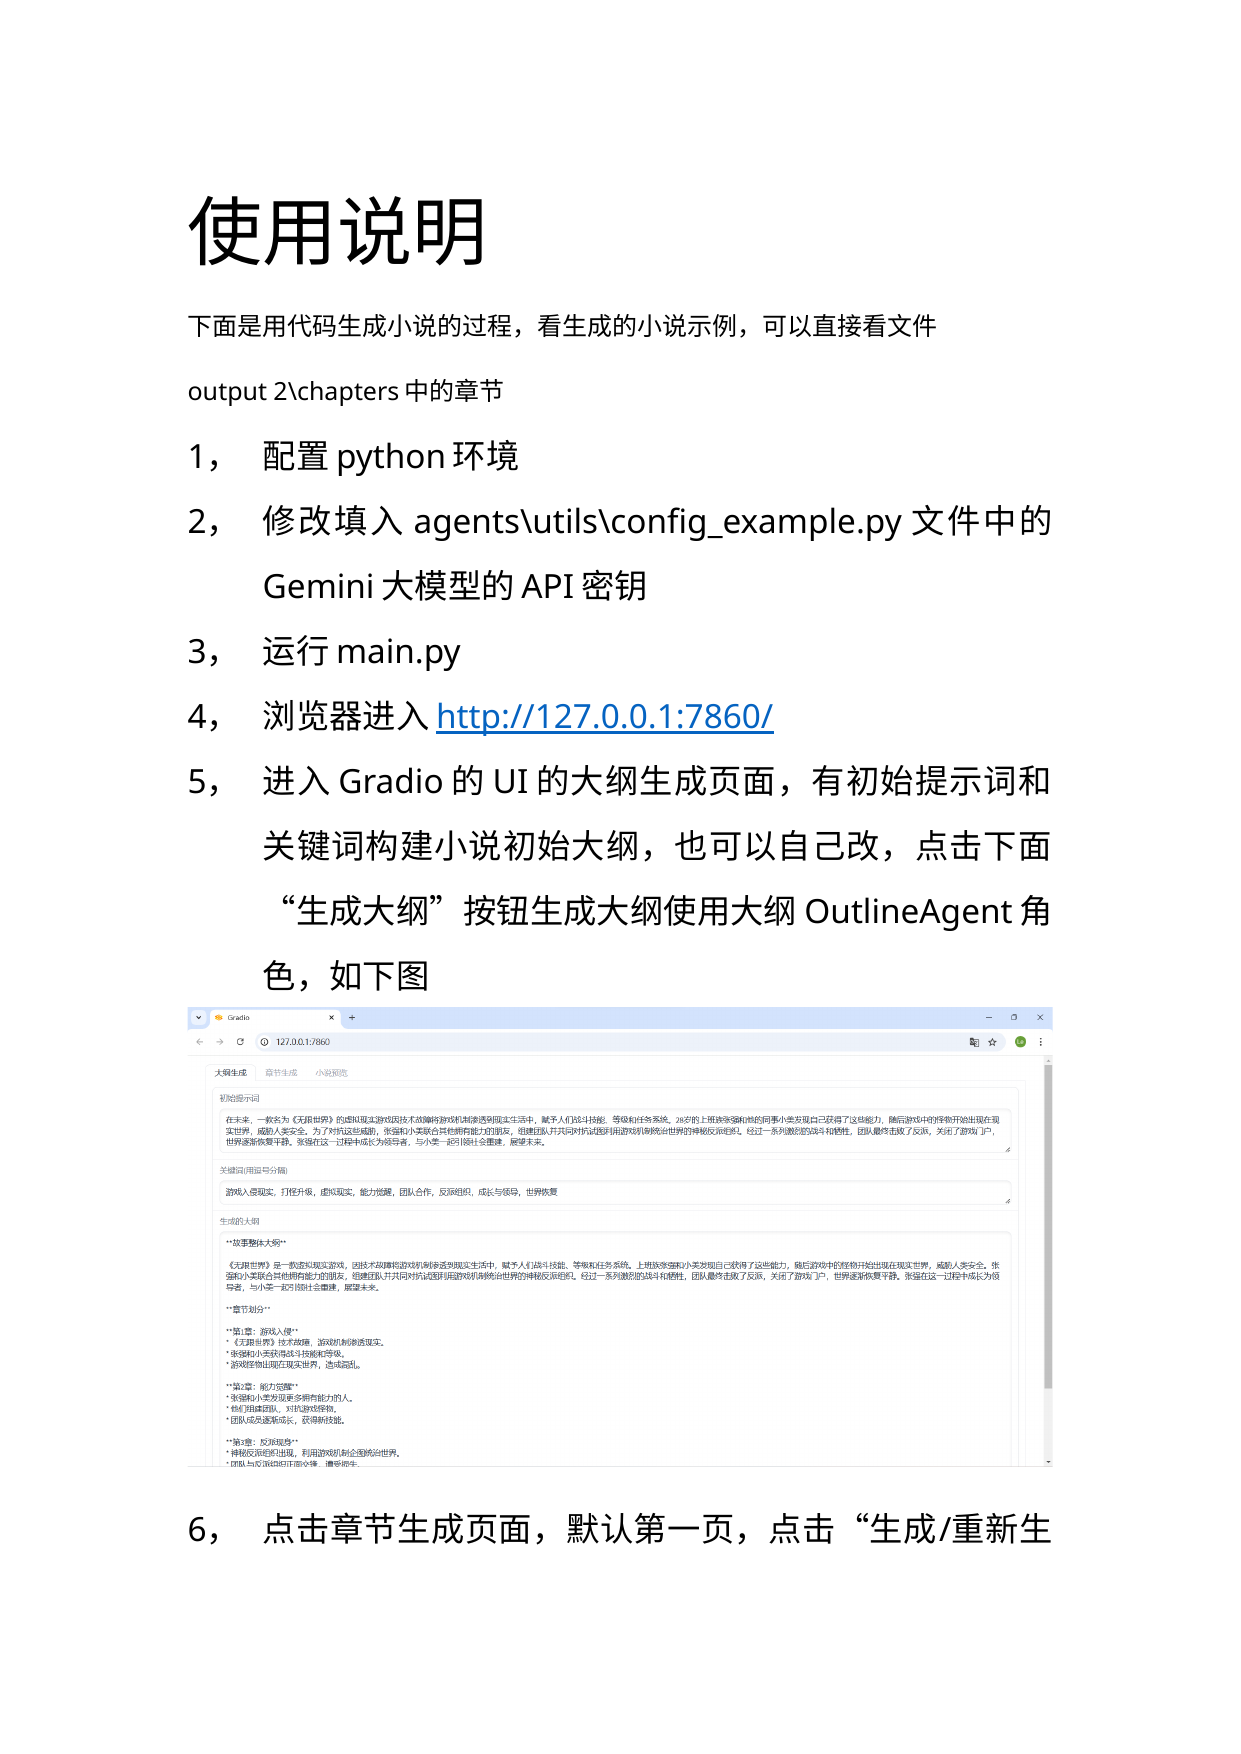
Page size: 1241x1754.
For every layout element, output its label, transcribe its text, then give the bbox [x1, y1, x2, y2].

picture [187, 1007, 1053, 1467]
list 进入Gradio的UI的大纲生成页面，有初始提示词和关键词构建小说初始大纲，也可以自己改，点击下面“生成大纲”按钮生成大纲使用大纲OutlineAgent角色，如下图 [187, 747, 1053, 1007]
text output 2\chapters中的章节 [187, 357, 1053, 422]
list 修改填入agents\utils\config_example.py文件中的Gemini大模型的API密钥 [187, 487, 1053, 617]
text 使用说明 [187, 162, 1053, 292]
list 运行main.py [187, 617, 1053, 682]
text 下面是用代码生成小说的过程，看生成的小说示例，可以直接看文件 [187, 292, 1053, 357]
list 配置python环境 [187, 422, 1053, 487]
list 浏览器进入http://127.0.0.1:7860/ [187, 682, 1053, 747]
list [187, 1494, 1053, 1559]
